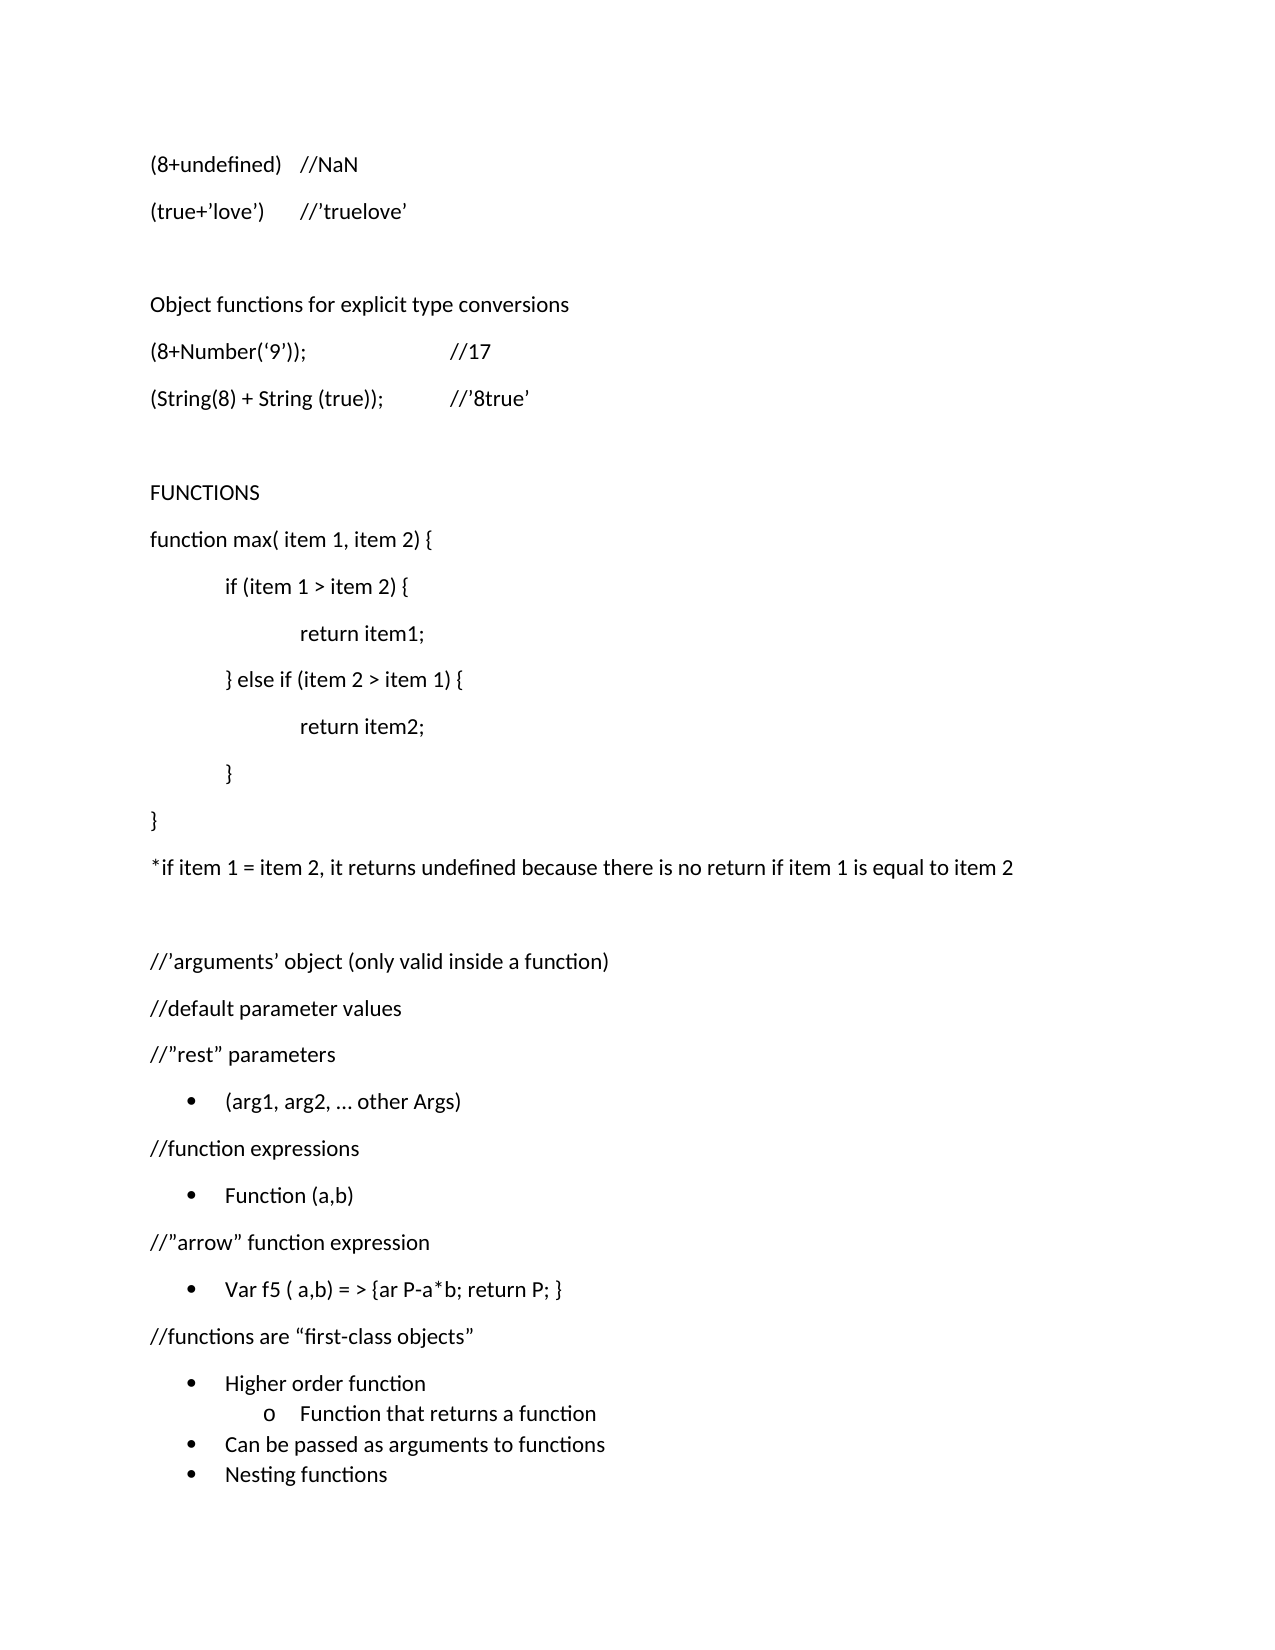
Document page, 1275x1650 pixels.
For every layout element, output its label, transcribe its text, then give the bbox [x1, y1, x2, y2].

text function max( item 1, item 2) { [150, 525, 1125, 553]
text (8+Number(‘9’)); //17 [150, 337, 1125, 366]
text (8+undefined) //NaN [150, 150, 1125, 178]
list Higher order function [187, 1369, 1125, 1397]
text } [150, 759, 1125, 787]
text *if item 1 = item 2, it returns undefined because there is no return if item 1 is equal to item 2 [150, 853, 1125, 881]
text Object functions for explicit type conversions [150, 291, 1125, 319]
text //’arguments’ object (only valid inside a function) [150, 947, 1125, 975]
list Nesting functions [187, 1461, 1125, 1489]
text (true+’love’) //’truelove’ [150, 197, 1125, 225]
text if (item 1 > item 2) { [150, 572, 1125, 600]
list Function (a,b) [187, 1181, 1125, 1209]
text (String(8) + String (true)); //’8true’ [150, 384, 1125, 412]
text //default parameter values [150, 994, 1125, 1022]
list Function that returns a function [262, 1399, 1125, 1428]
text //”rest” parameters [150, 1041, 1125, 1069]
text } [150, 806, 1125, 834]
list (arg1, arg2, … other Args) [187, 1087, 1125, 1116]
list Var f5 ( a,b) = > {ar P-a*b; return P; } [187, 1275, 1125, 1303]
text } else if (item 2 > item 1) { [150, 666, 1125, 694]
text return item2; [150, 712, 1125, 741]
text //”arrow” function expression [150, 1228, 1125, 1256]
list Can be passed as arguments to functions [187, 1430, 1125, 1458]
text FUNCTIONS [150, 478, 1125, 506]
text //function expressions [150, 1134, 1125, 1162]
text return item1; [150, 619, 1125, 647]
text //functions are “first-class objects” [150, 1322, 1125, 1350]
